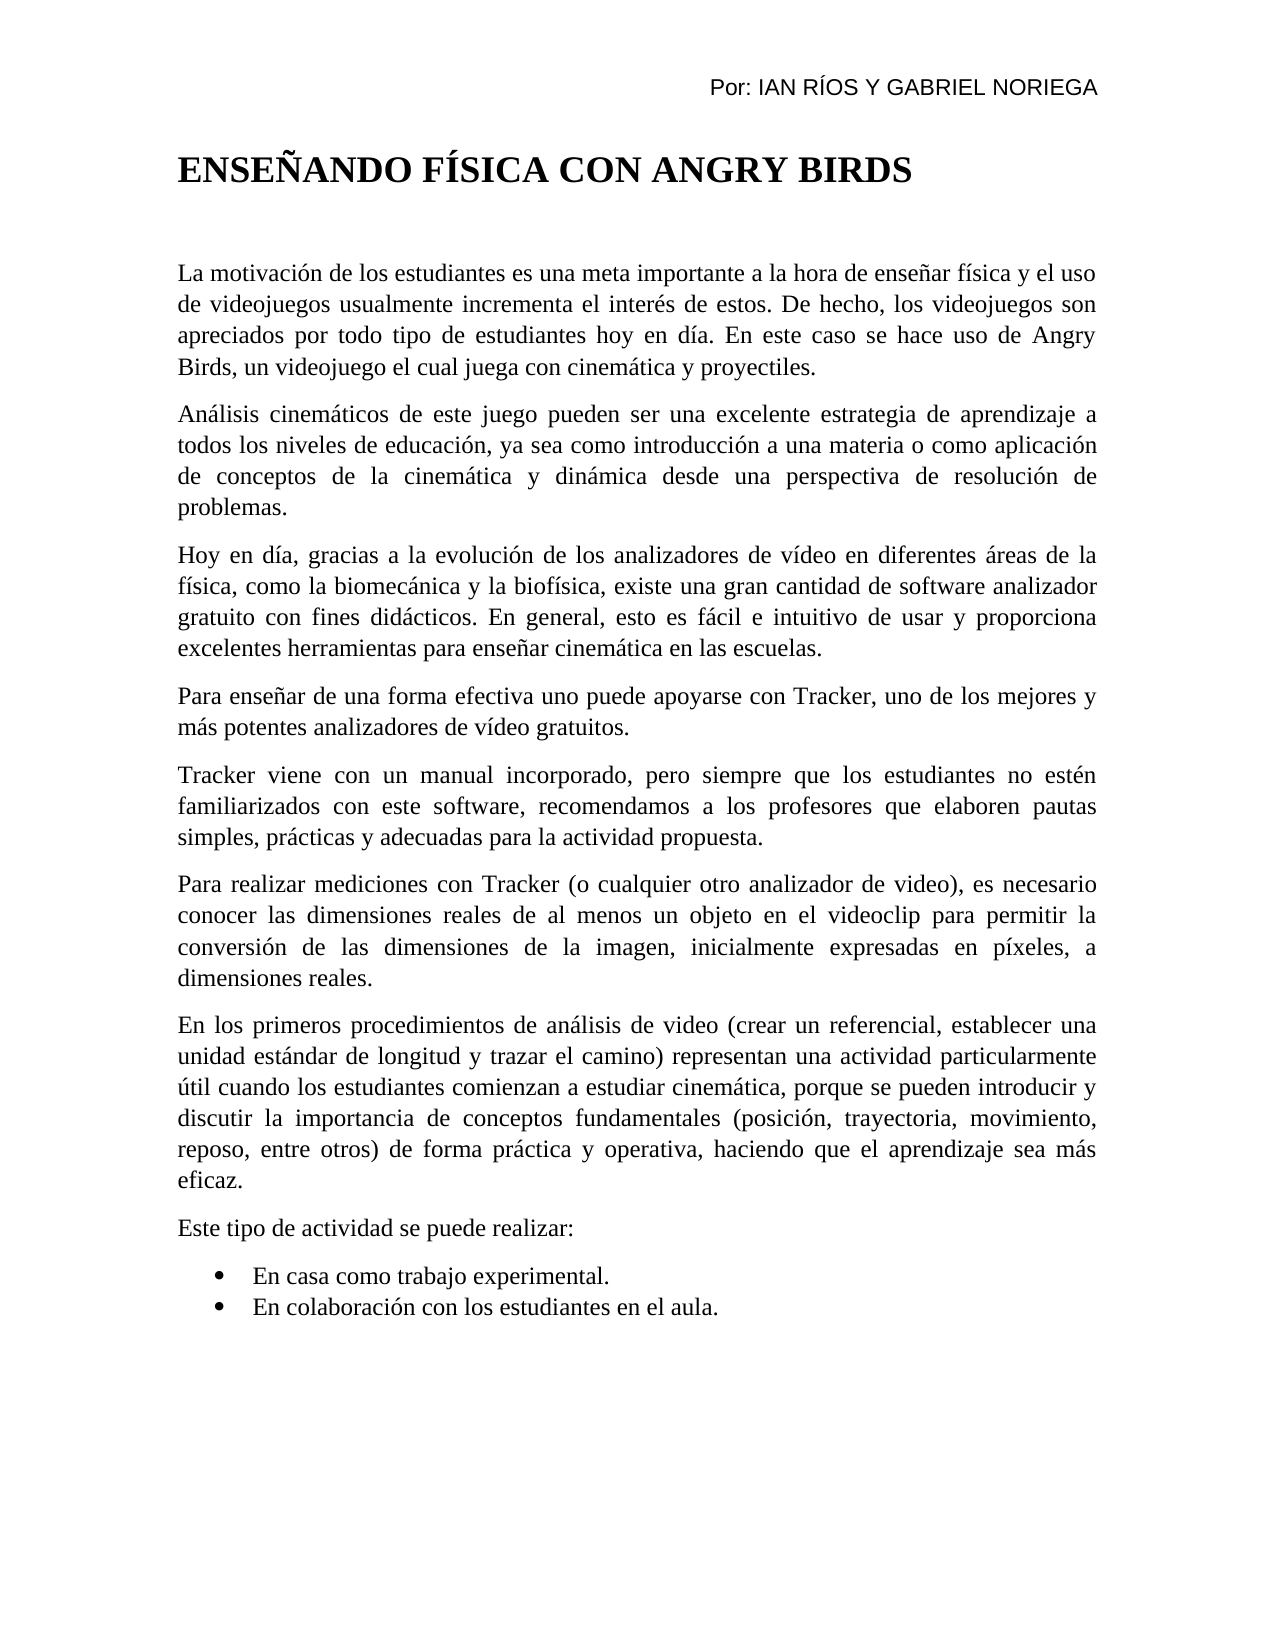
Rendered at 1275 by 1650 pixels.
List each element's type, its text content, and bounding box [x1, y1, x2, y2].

text Para realizar mediciones con Tracker (o cualquier otro analizador de video), es necesario conocer las dimensiones reales de al menos un objeto en el videoclip para permitir la conversión de las dimensiones de la imagen, inicialmente expresadas en píxeles, a dimensiones reales. [177, 869, 1098, 991]
text Tracker viene con un manual incorporado, pero siempre que los estudiantes no estén familiarizados con este software, recomendamos a los profesores que elaboren pautas simples, prácticas y adecuadas para la actividad propuesta. [177, 760, 1098, 851]
text ENSEÑANDO FÍSICA CON ANGRY BIRDS [177, 148, 1098, 191]
list En casa como trabajo experimental. [215, 1261, 1098, 1290]
text Hoy en día, gracias a la evolución de los analizadores de vídeo en diferentes áreas de la física, como la biomecánica y la biofísica, existe una gran cantidad de software analizador gratuito con fines didácticos. En general, esto es fácil e intuitivo de usar y proporciona excelentes herramientas para enseñar cinemática en las escuelas. [177, 540, 1098, 662]
text Este tipo de actividad se puede realizar: [177, 1213, 1098, 1242]
text La motivación de los estudiantes es una meta importante a la hora de enseñar física y el uso de videojuegos usualmente incrementa el interés de estos. De hecho, los videojuegos son apreciados por todo tipo de estudiantes hoy en día. En este caso se hace uso de Angry Birds, un videojuego el cual juega con cinemática y proyectiles. [177, 258, 1098, 380]
text En los primeros procedimientos de análisis de video (crear un referencial, establecer una unidad estándar de longitud y trazar el camino) representan una actividad particularmente útil cuando los estudiantes comienzan a estudiar cinemática, porque se pueden introducir y discutir la importancia de conceptos fundamentales (posición, trayectoria, movimiento, reposo, entre otros) de forma práctica y operativa, haciendo que el aprendizaje sea más eficaz. [177, 1010, 1098, 1194]
list En colaboración con los estudiantes en el aula. [215, 1292, 1098, 1321]
text Para enseñar de una forma efectiva uno puede apoyarse con Tracker, uno de los mejores y más potentes analizadores de vídeo gratuitos. [177, 681, 1098, 741]
text Análisis cinemáticos de este juego pueden ser una excelente estrategia de aprendizaje a todos los niveles de educación, ya sea como introducción a una materia o como aplicación de conceptos de la cinemática y dinámica desde una perspectiva de resolución de problemas. [177, 399, 1098, 521]
